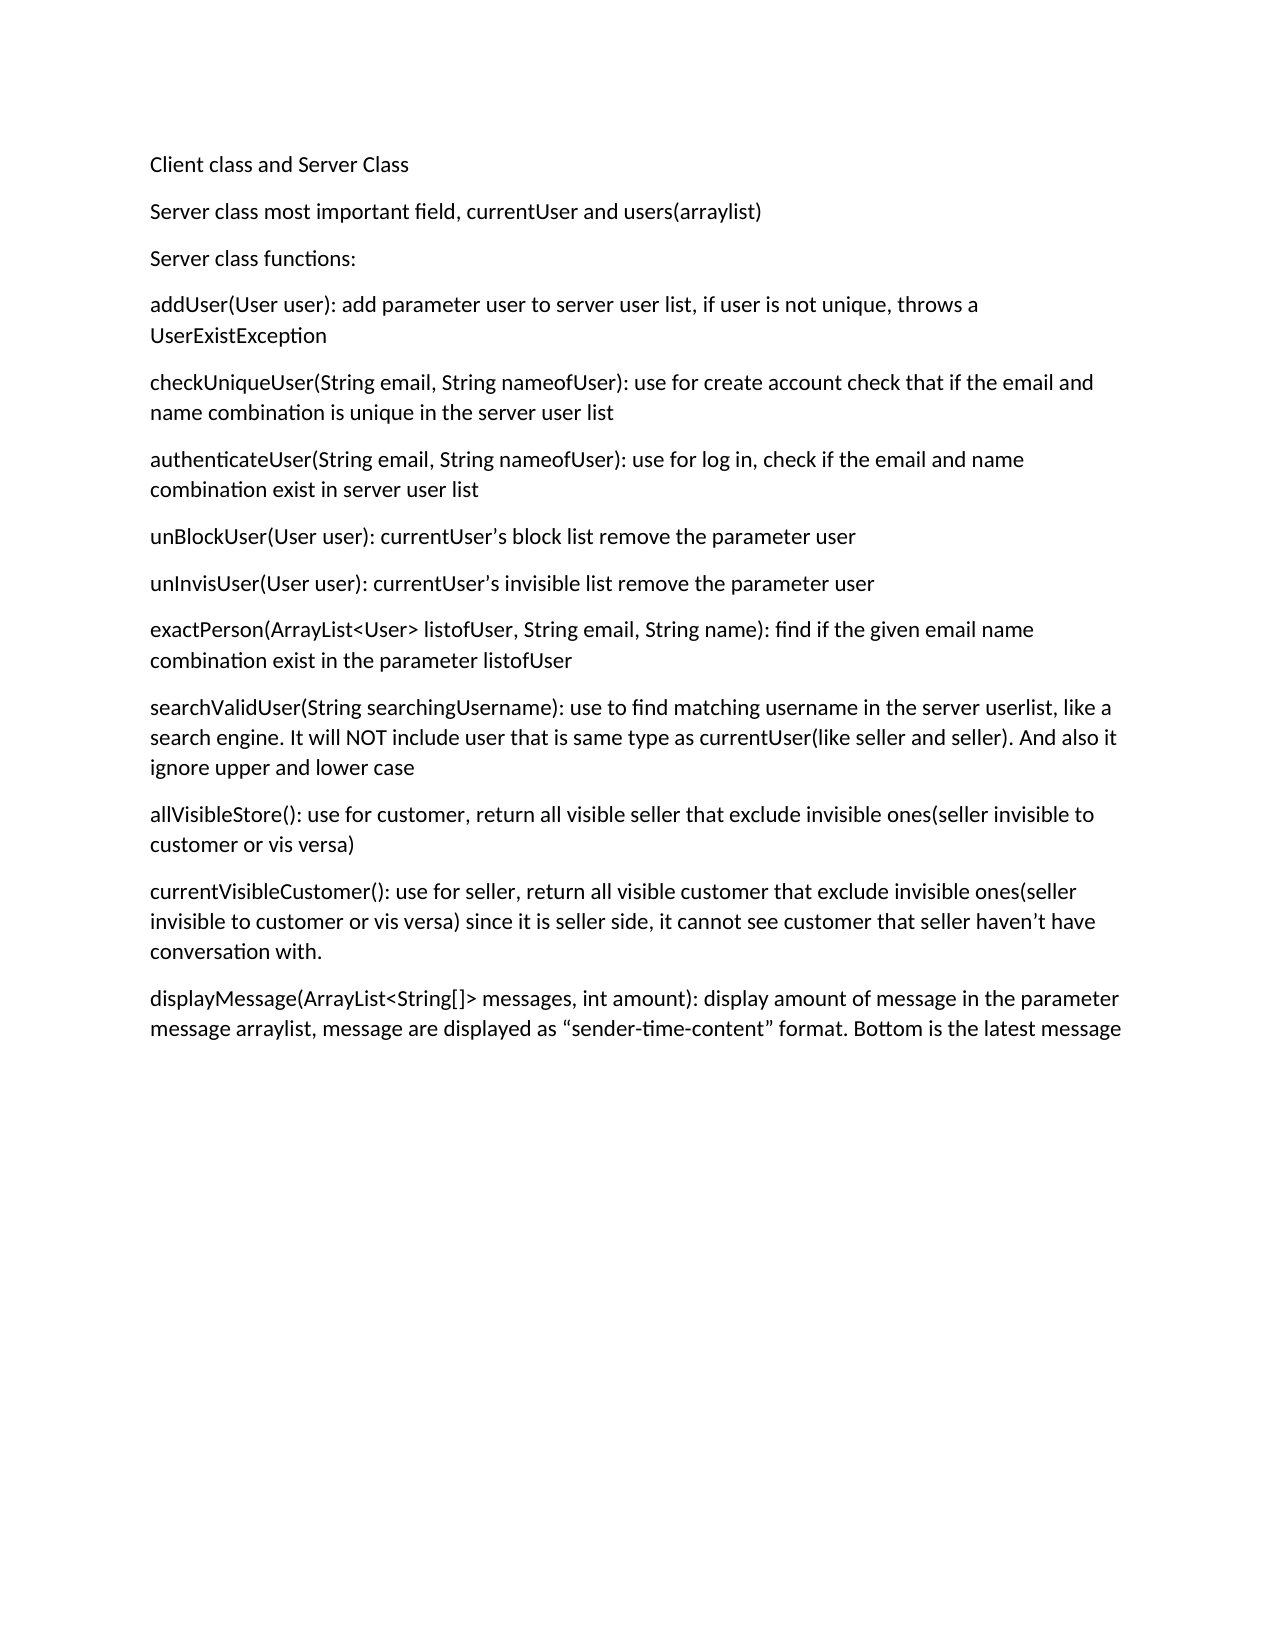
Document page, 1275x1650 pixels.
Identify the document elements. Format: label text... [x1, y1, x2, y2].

text Client class and Server Class [150, 150, 1125, 178]
text displayMessage(ArrayList<String[]> messages, int amount): display amount of message in the parameter message arraylist, message are displayed as “sender-time-content” format. Bottom is the latest message [150, 984, 1125, 1043]
text currentVisibleCustomer(): use for seller, return all visible customer that exclude invisible ones(seller invisible to customer or vis versa) since it is seller side, it cannot see customer that seller haven’t have conversation with. [150, 877, 1125, 966]
text searchValidUser(String searchingUsername): use to find matching username in the server userlist, like a search engine. It will NOT include user that is same type as currentUser(like seller and seller). And also it ignore upper and lower case [150, 693, 1125, 781]
text allVisibleStore(): use for customer, return all visible seller that exclude invisible ones(seller invisible to customer or vis versa) [150, 800, 1125, 858]
text authenticateUser(String email, String nameofUser): use for log in, check if the email and name combination exist in server user list [150, 445, 1125, 503]
text exactPerson(ArrayList<User> listofUser, String email, String name): find if the given email name combination exist in the parameter listofUser [150, 616, 1125, 674]
text addUser(User user): add parameter user to server user list, if user is not unique, throws a UserExistException [150, 291, 1125, 349]
text Server class functions: [150, 244, 1125, 272]
text checkUniqueUser(String email, String nameofUser): use for create account check that if the email and name combination is unique in the server user list [150, 368, 1125, 426]
text unInvisUser(User user): currentUser’s invisible list remove the parameter user [150, 569, 1125, 597]
text unBlockUser(User user): currentUser’s block list remove the parameter user [150, 522, 1125, 550]
text Server class most important field, currentUser and users(arraylist) [150, 197, 1125, 225]
